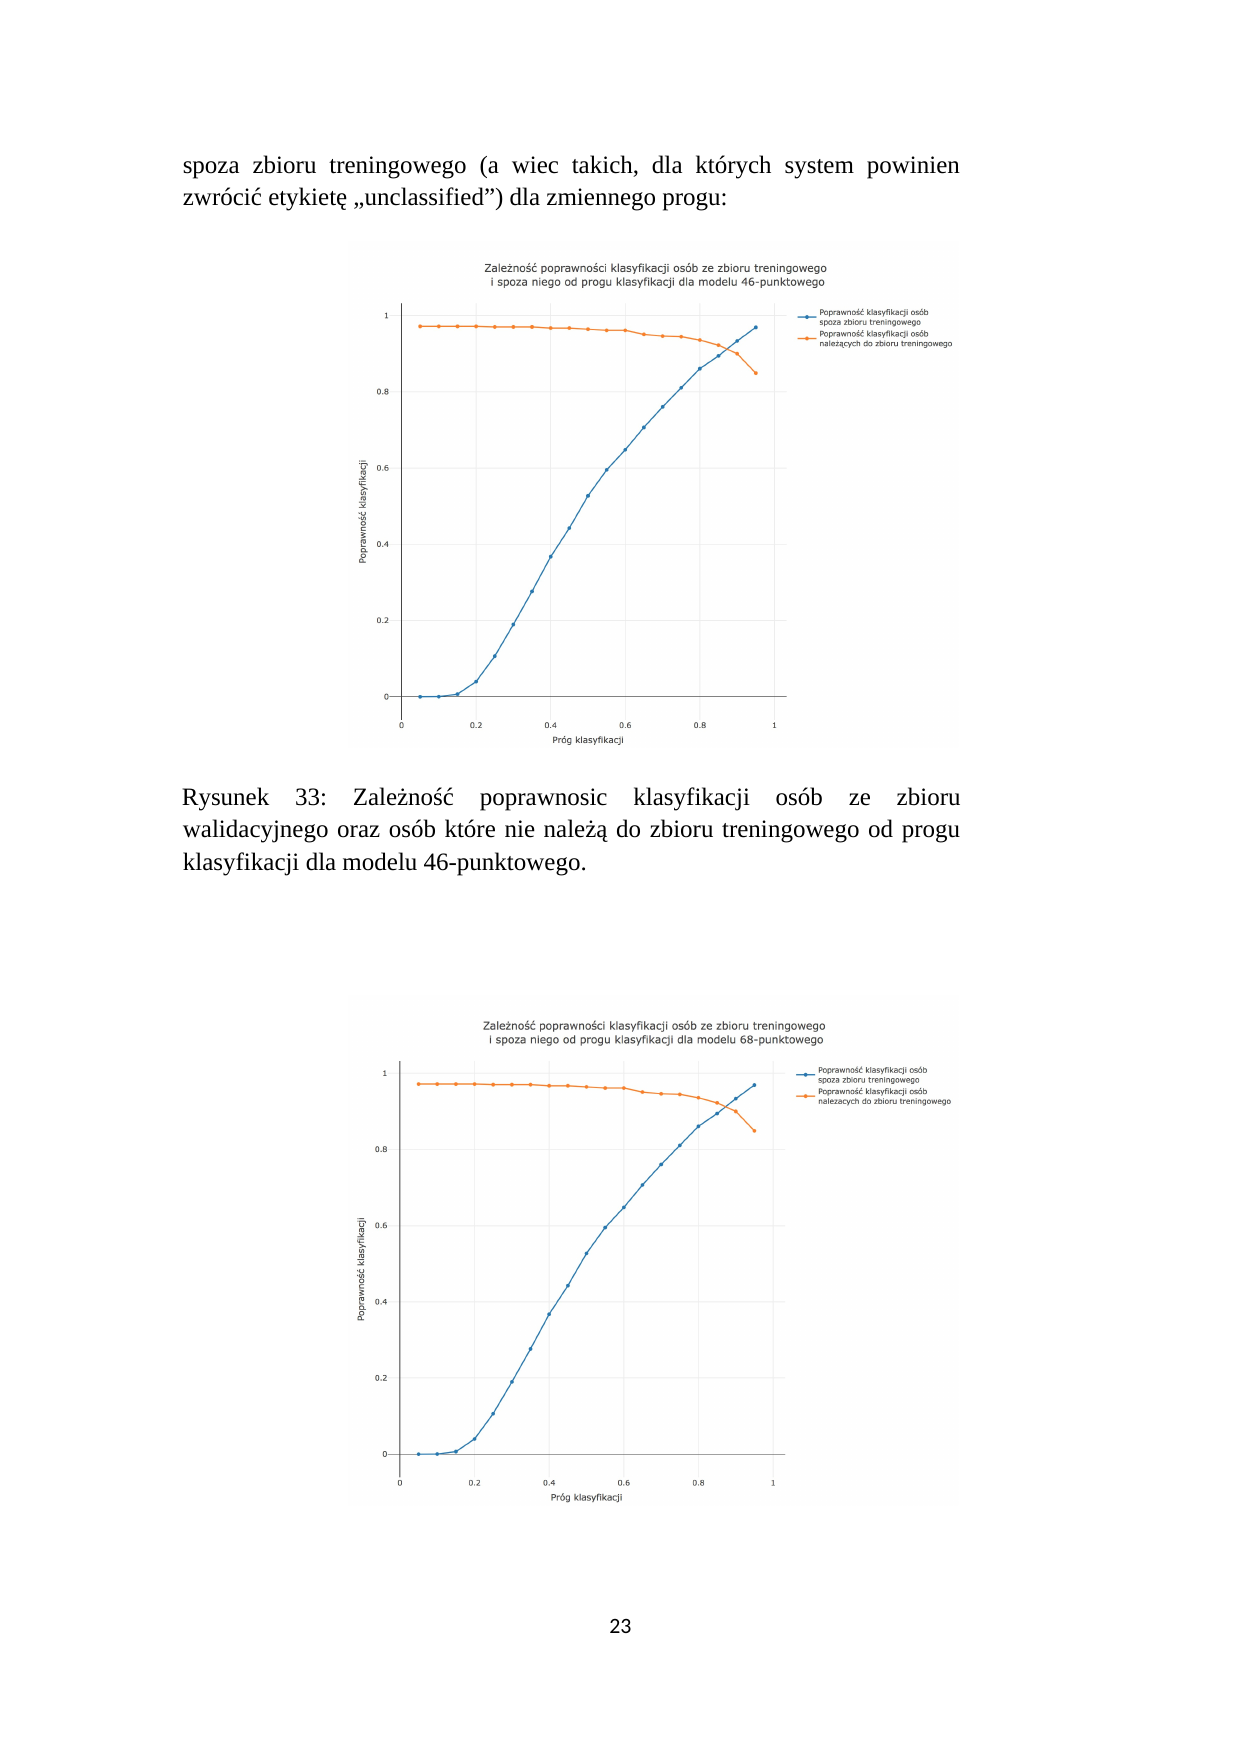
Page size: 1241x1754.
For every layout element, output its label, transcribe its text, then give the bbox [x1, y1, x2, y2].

picture [347, 995, 959, 1506]
picture [348, 241, 959, 748]
text Rysunek 33: Zależność poprawnosic klasyfikacji osób ze zbioru walidacyjnego oraz osób które nie należą do zbioru treningowego od progu klasyfikacji dla modelu 46-punktowego. [182, 782, 961, 875]
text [182, 150, 961, 211]
